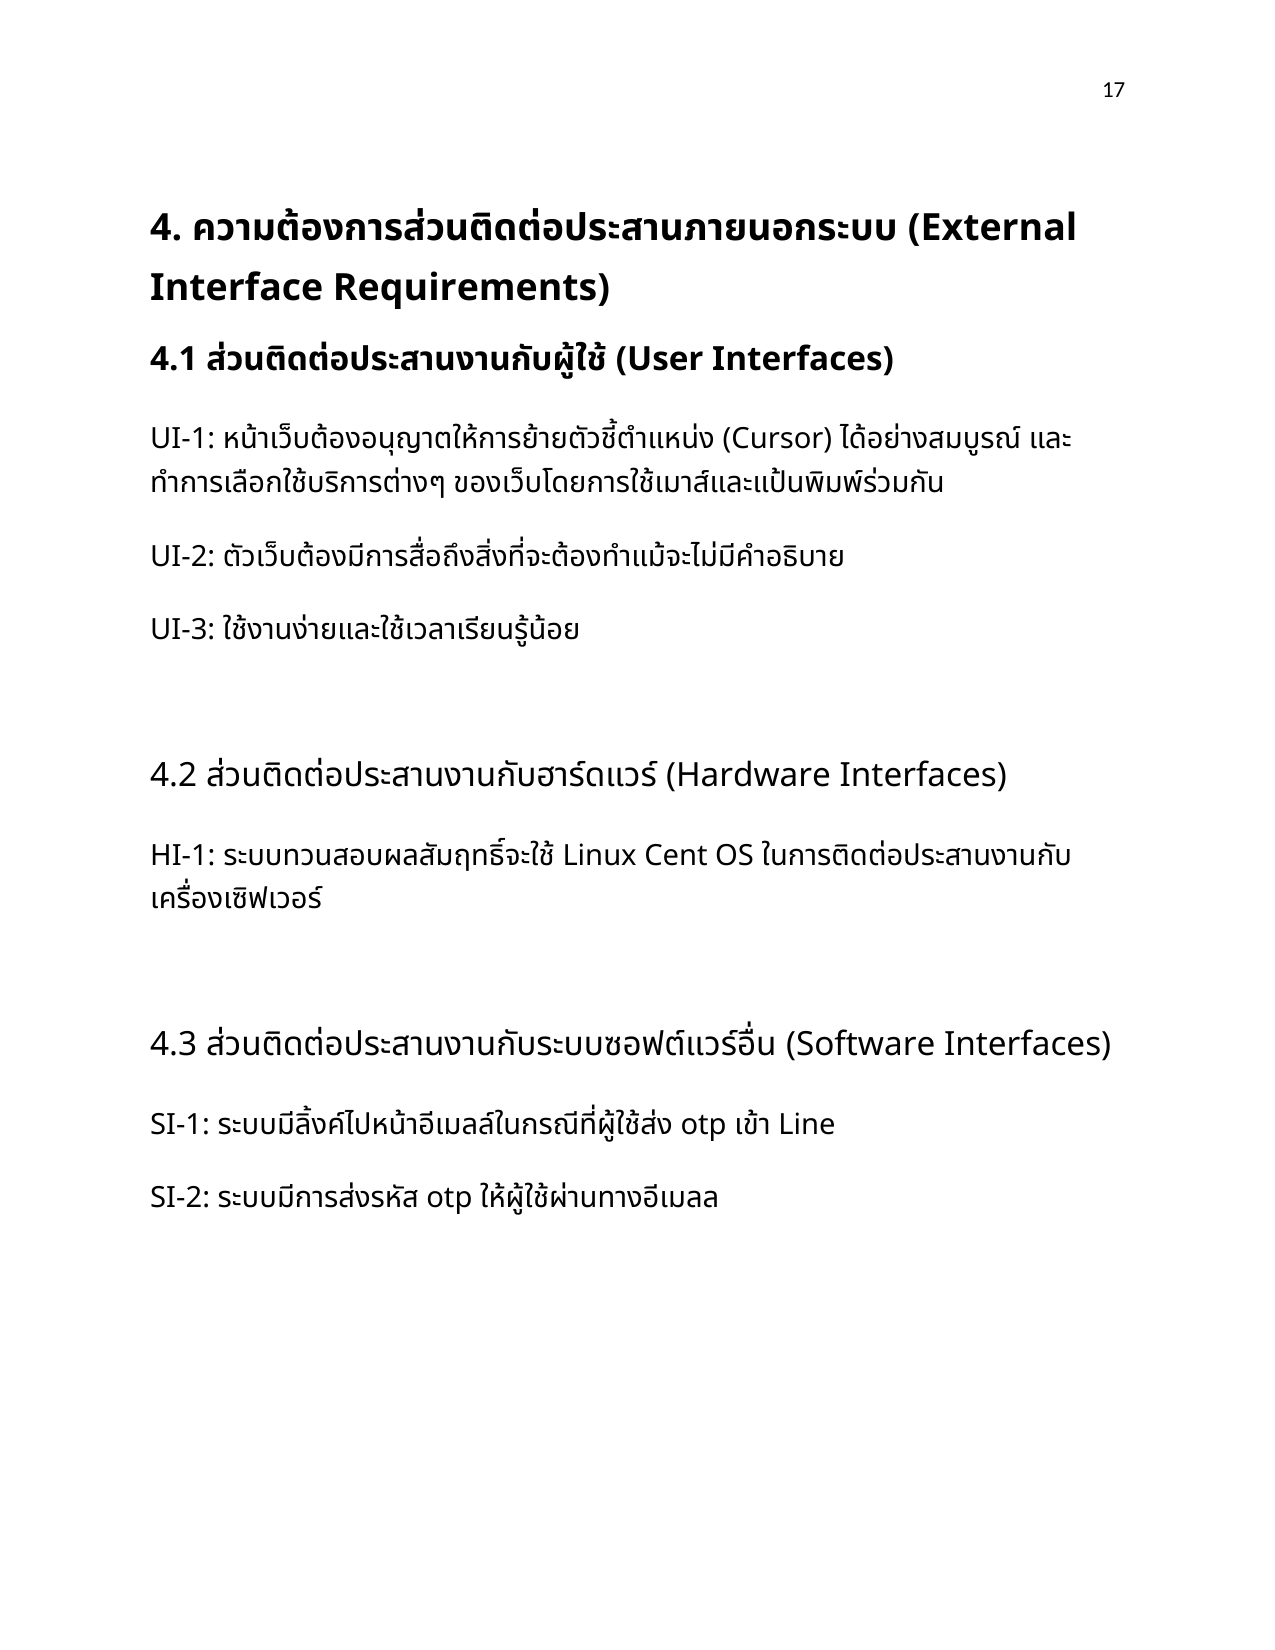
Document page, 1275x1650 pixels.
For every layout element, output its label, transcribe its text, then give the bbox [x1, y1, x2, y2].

text SI-1: ระบบมีลิ้งค์ไปหน้าอีเมลล์ในกรณีที่ผู้ใช้ส่ง otp เข้า Line [150, 1103, 1125, 1147]
text HI-1: ระบบทวนสอบผลสัมฤทธิ์จะใช้ Linux Cent OS ในการติดต่อประสานงานกับเครื่องเซิฟเวอร์ [150, 834, 1125, 922]
subtitle 4.2 ส่วนติดต่อประสานงานกับฮาร์ดแวร์ (Hardware Interfaces) [150, 751, 1125, 802]
subtitle 4.1 ส่วนติดต่อประสานงานกับผู้ใช้ (User Interfaces) [150, 335, 1125, 386]
text UI-1: หน้าเว็บต้องอนุญาตให้การย้ายตัวชี้ตำแหน่ง (Cursor) ได้อย่างสมบูรณ์ และทำการเลือกใช้บริการต่างๆ ของเว็บโดยการใช้เมาส์และแป้นพิมพ์ร่วมกัน [150, 418, 1125, 506]
subtitle 4. ความต้องการส่วนติดต่อประสานภายนอกระบบ (External Interface Requirements) [150, 200, 1125, 311]
text SI-2: ระบบมีการส่งรหัส otp ให้ผู้ใช้ผ่านทางอีเมลล [150, 1176, 1125, 1221]
text UI-2: ตัวเว็บต้องมีการสื่อถึงสิ่งที่จะต้องทำแม้จะไม่มีคำอธิบาย [150, 535, 1125, 579]
text UI-3: ใช้งานง่ายและใช้เวลาเรียนรู้น้อย [150, 609, 1125, 653]
subtitle 4.3 ส่วนติดต่อประสานงานกับระบบซอฟต์แวร์อื่น (Software Interfaces) [150, 1020, 1125, 1071]
